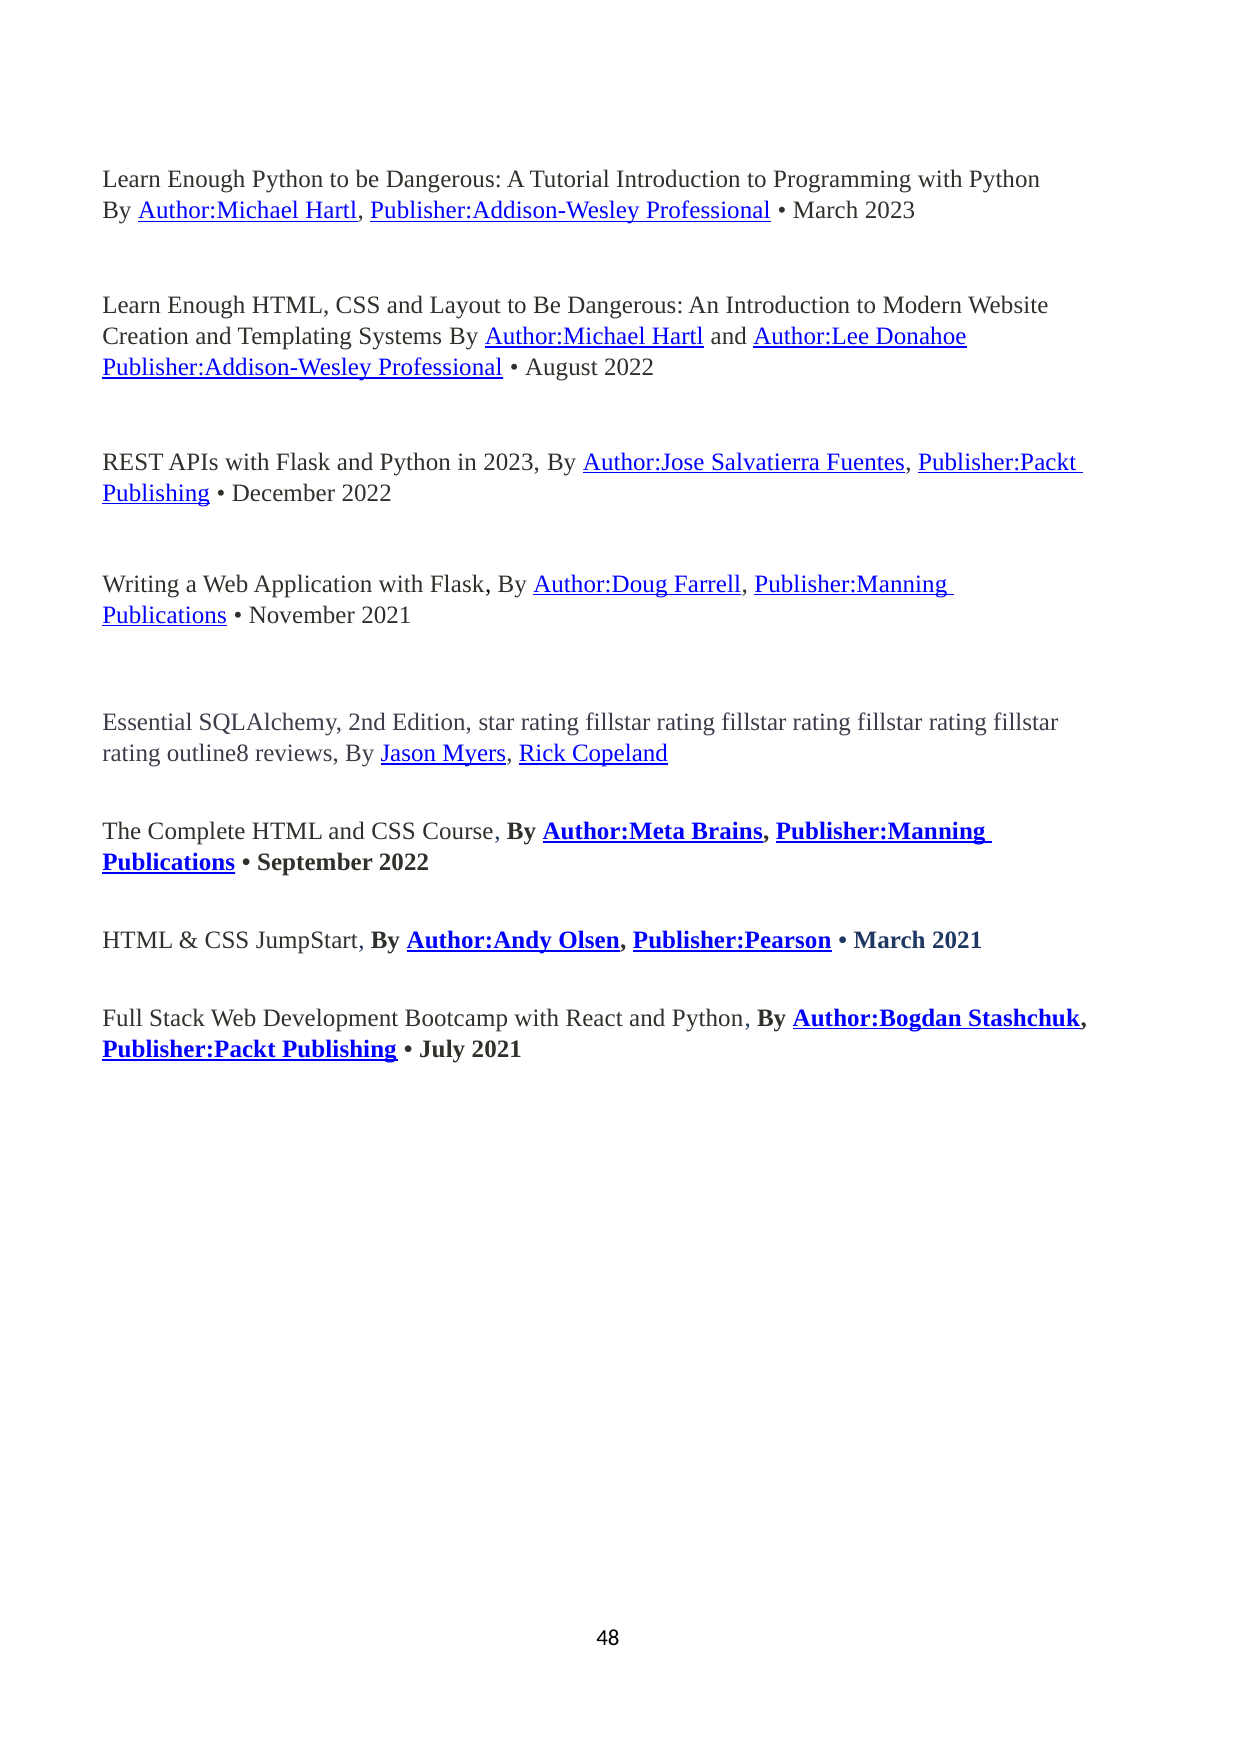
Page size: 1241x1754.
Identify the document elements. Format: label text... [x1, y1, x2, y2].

text Publisher:Addison-Wesley Professional • August 2022 [102, 352, 1113, 381]
subtitle The Complete HTML and CSS Course, By Author:Meta Brains, Publisher:Manning Publications • September 2022 [102, 816, 1113, 876]
subtitle REST APIs with Flask and Python in 2023, By Author:Jose Salvatierra Fuentes, Publisher:Packt Publishing • December 2022 [102, 447, 1113, 507]
subtitle Learn Enough HTML, CSS and Layout to Be Dangerous: An Introduction to Modern Website Creation and Templating Systems By Author:Michael Hartl and Author:Lee Donahoe [102, 290, 1113, 350]
text By Author:Michael Hartl, Publisher:Addison-Wesley Professional • March 2023 [102, 196, 1113, 224]
subtitle Essential SQLAlchemy, 2nd Edition, star rating fillstar rating fillstar rating fillstar rating fillstar rating outline8 reviews, By Jason Myers, Rick Copeland [102, 707, 1113, 767]
subtitle Full Stack Web Development Bootcamp with React and Python, By Author:Bogdan Stashchuk, Publisher:Packt Publishing • July 2021 [102, 1003, 1113, 1063]
subtitle HTML & CSS JumpStart, By Author:Andy Olsen, Publisher:Pearson • March 2021 [102, 925, 1113, 954]
text Writing a Web Application with Flask, By Author:Doug Farrell, Publisher:Manning Publications • November 2021 [102, 569, 1113, 628]
subtitle Learn Enough Python to be Dangerous: A Tutorial Introduction to Programming with Python [102, 164, 1113, 193]
